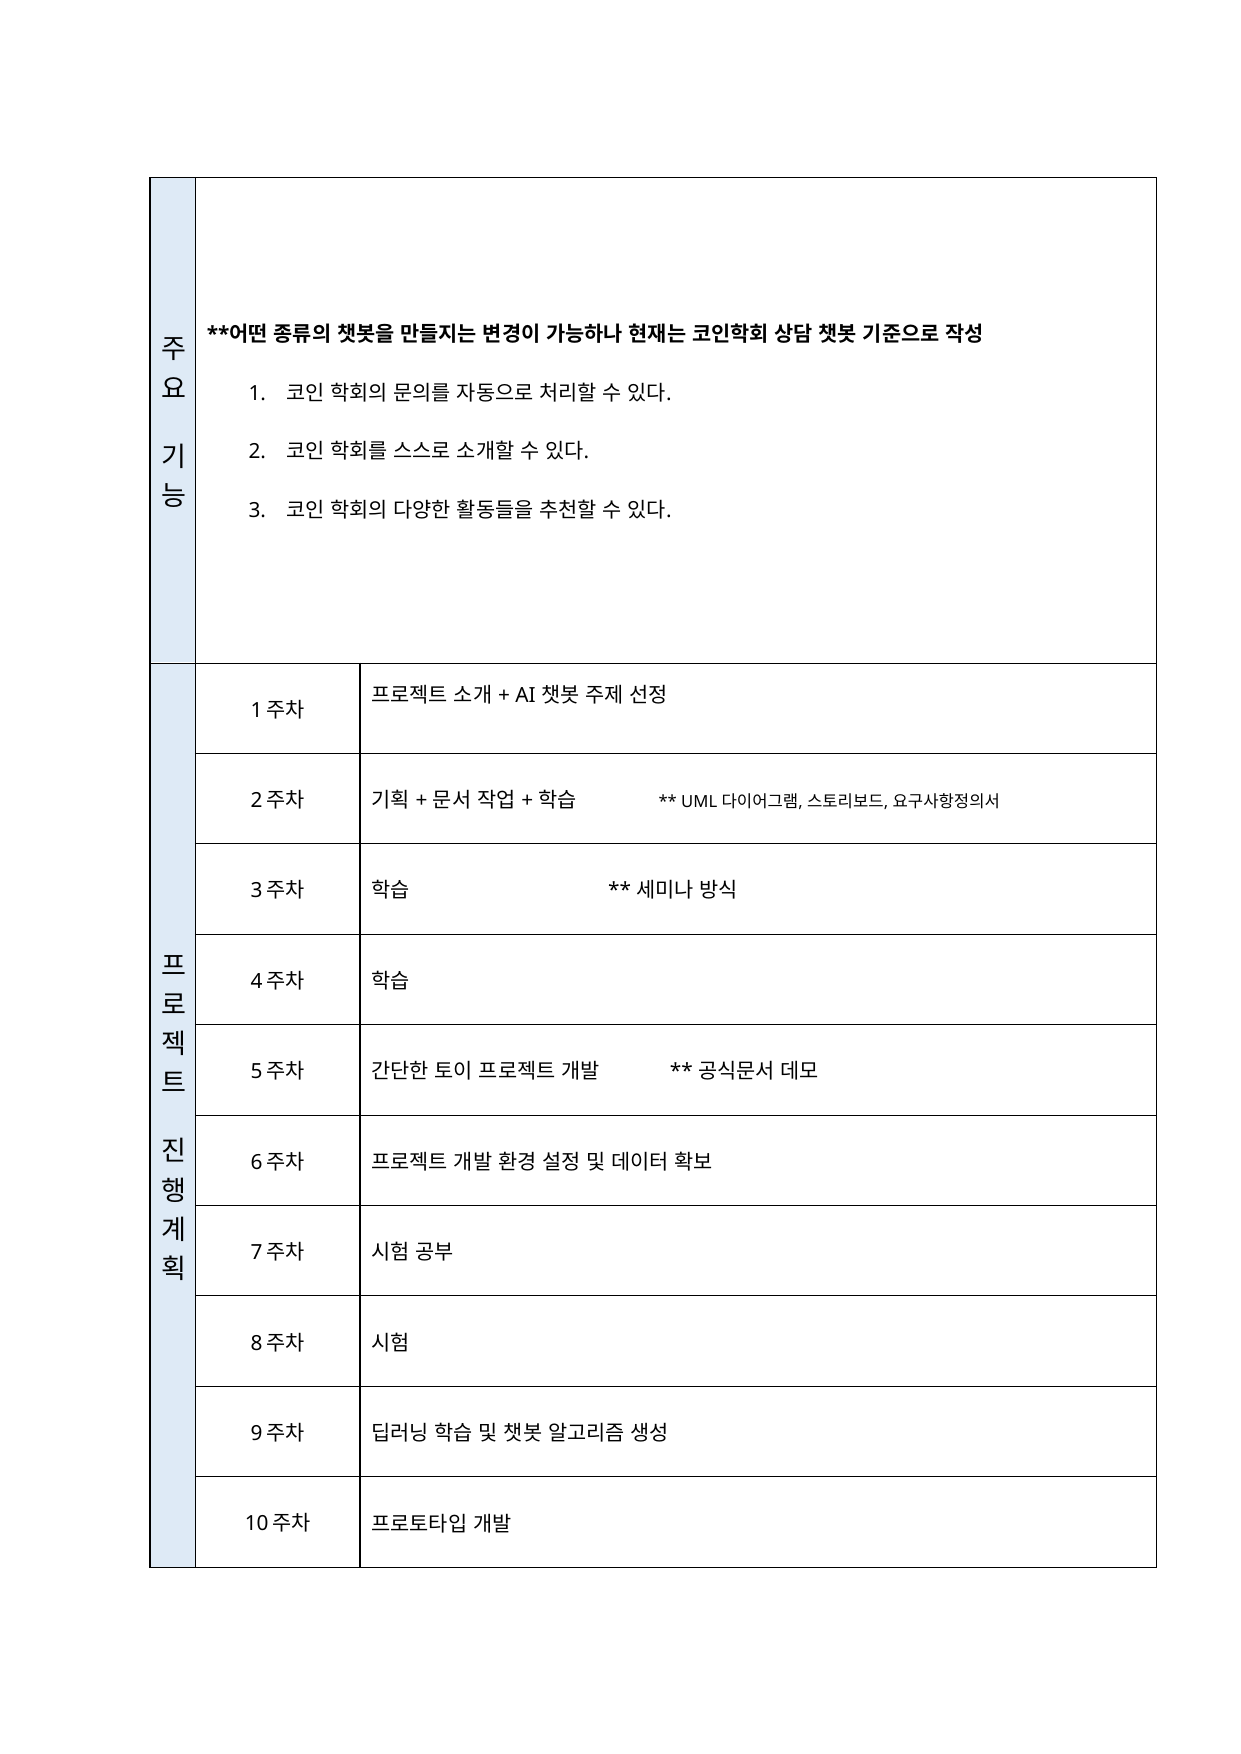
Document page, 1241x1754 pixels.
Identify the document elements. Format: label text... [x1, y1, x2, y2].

table_cell 1주차 [196, 664, 359, 753]
table_cell 4주차 [196, 935, 359, 1024]
table_cell 프로토타입 개발 [361, 1477, 1156, 1567]
table_cell 8주차 [196, 1296, 359, 1386]
table_cell 7주차 [196, 1206, 359, 1295]
table_cell **어떤 종류의 챗봇을 만들지는 변경이 가능하나 현재는 코인학회 상담 챗봇 기준으로 작성 코인 학회의 문의를 자동으로 처리할 수 있다. 코인 학회를 스스로 소개할 수 있다. 코인 학회의 다양한 활동들을 추천할 수 있다. [196, 178, 1156, 662]
table_cell 9주차 [196, 1387, 359, 1476]
table_cell 6주차 [196, 1116, 359, 1205]
table_cell 기획 + 문서 작업 + 학습 ** UML 다이어그램, 스토리보드, 요구사항정의서 [361, 754, 1156, 843]
table_cell 10주차 [196, 1477, 359, 1567]
table_cell 주요 기능 [151, 178, 195, 662]
table_cell 시험 [361, 1296, 1156, 1386]
table_cell 학습 [361, 935, 1156, 1024]
table_cell 3주차 [196, 844, 359, 934]
table_cell 시험 공부 [361, 1206, 1156, 1295]
table_cell 학습 ** 세미나 방식 [361, 844, 1156, 934]
table_cell 프로젝트 개발 환경 설정 및 데이터 확보 [361, 1116, 1156, 1205]
table_cell 딥러닝 학습 및 챗봇 알고리즘 생성 [361, 1387, 1156, 1476]
table_cell 프로젝트 소개 + AI 챗봇 주제 선정 [361, 664, 1156, 753]
table_cell 2주차 [196, 754, 359, 843]
table_cell 프로젝트 진행 계획 [151, 664, 195, 1567]
table_cell 5주차 [196, 1025, 359, 1114]
table_cell 간단한 토이 프로젝트 개발 ** 공식문서 데모 [361, 1025, 1156, 1114]
